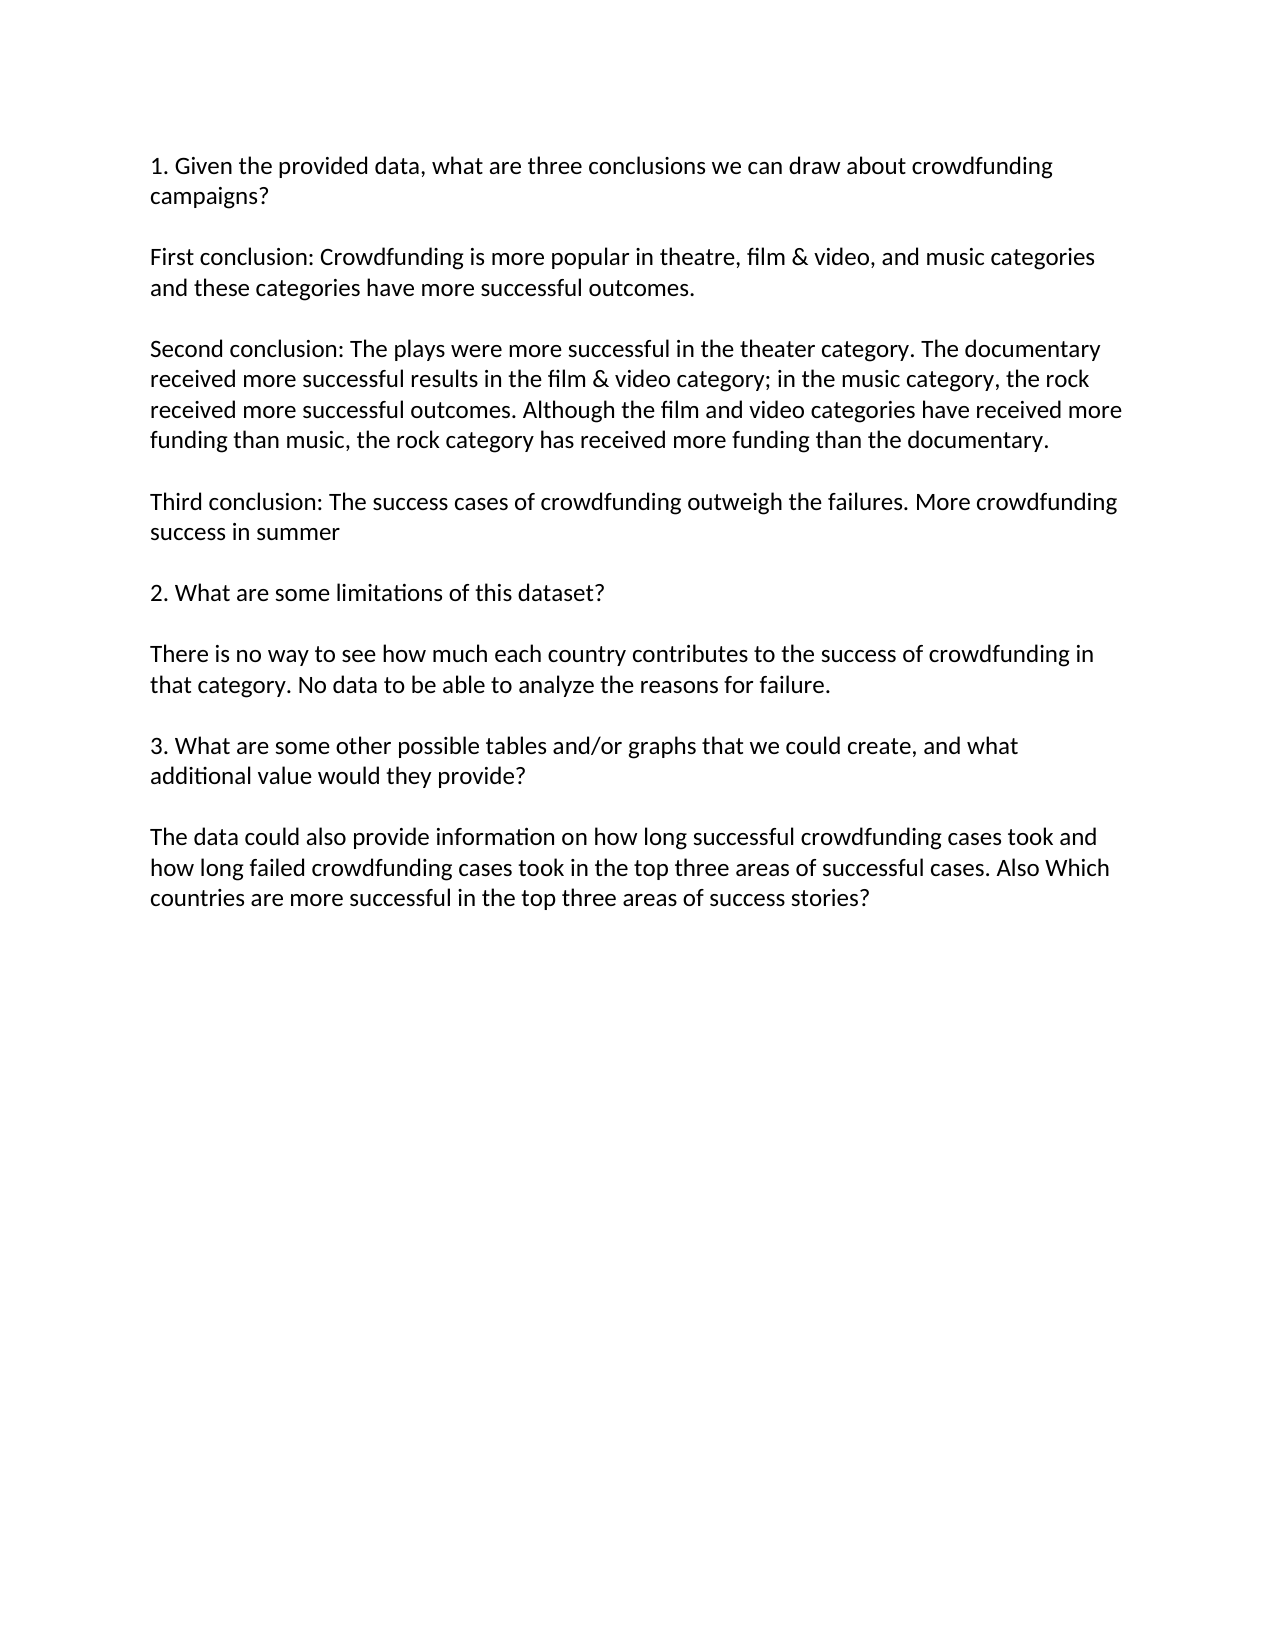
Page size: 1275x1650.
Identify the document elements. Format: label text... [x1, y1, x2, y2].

text The data could also provide information on how long successful crowdfunding cases took and how long failed crowdfunding cases took in the top three areas of successful cases. Also Which countries are more successful in the top three areas of success stories? [150, 821, 1125, 913]
text 2. What are some limitations of this dataset? [150, 577, 1125, 608]
text First conclusion: Crowdfunding is more popular in theatre, film & video, and music categories and these categories have more successful outcomes. [150, 242, 1125, 303]
text 1. Given the provided data, what are three conclusions we can draw about crowdfunding campaigns? [150, 150, 1125, 211]
text Second conclusion: The plays were more successful in the theater category. The documentary received more successful results in the film & video category; in the music category, the rock received more successful outcomes. Although the film and video categories have received more funding than music, the rock category has received more funding than the documentary. [150, 333, 1125, 455]
text There is no way to see how much each country contributes to the success of crowdfunding in that category. No data to be able to analyze the reasons for failure. [150, 638, 1125, 699]
text 3. What are some other possible tables and/or graphs that we could create, and what additional value would they provide? [150, 730, 1125, 791]
text Third conclusion: The success cases of crowdfunding outweigh the failures. More crowdfunding success in summer [150, 486, 1125, 547]
